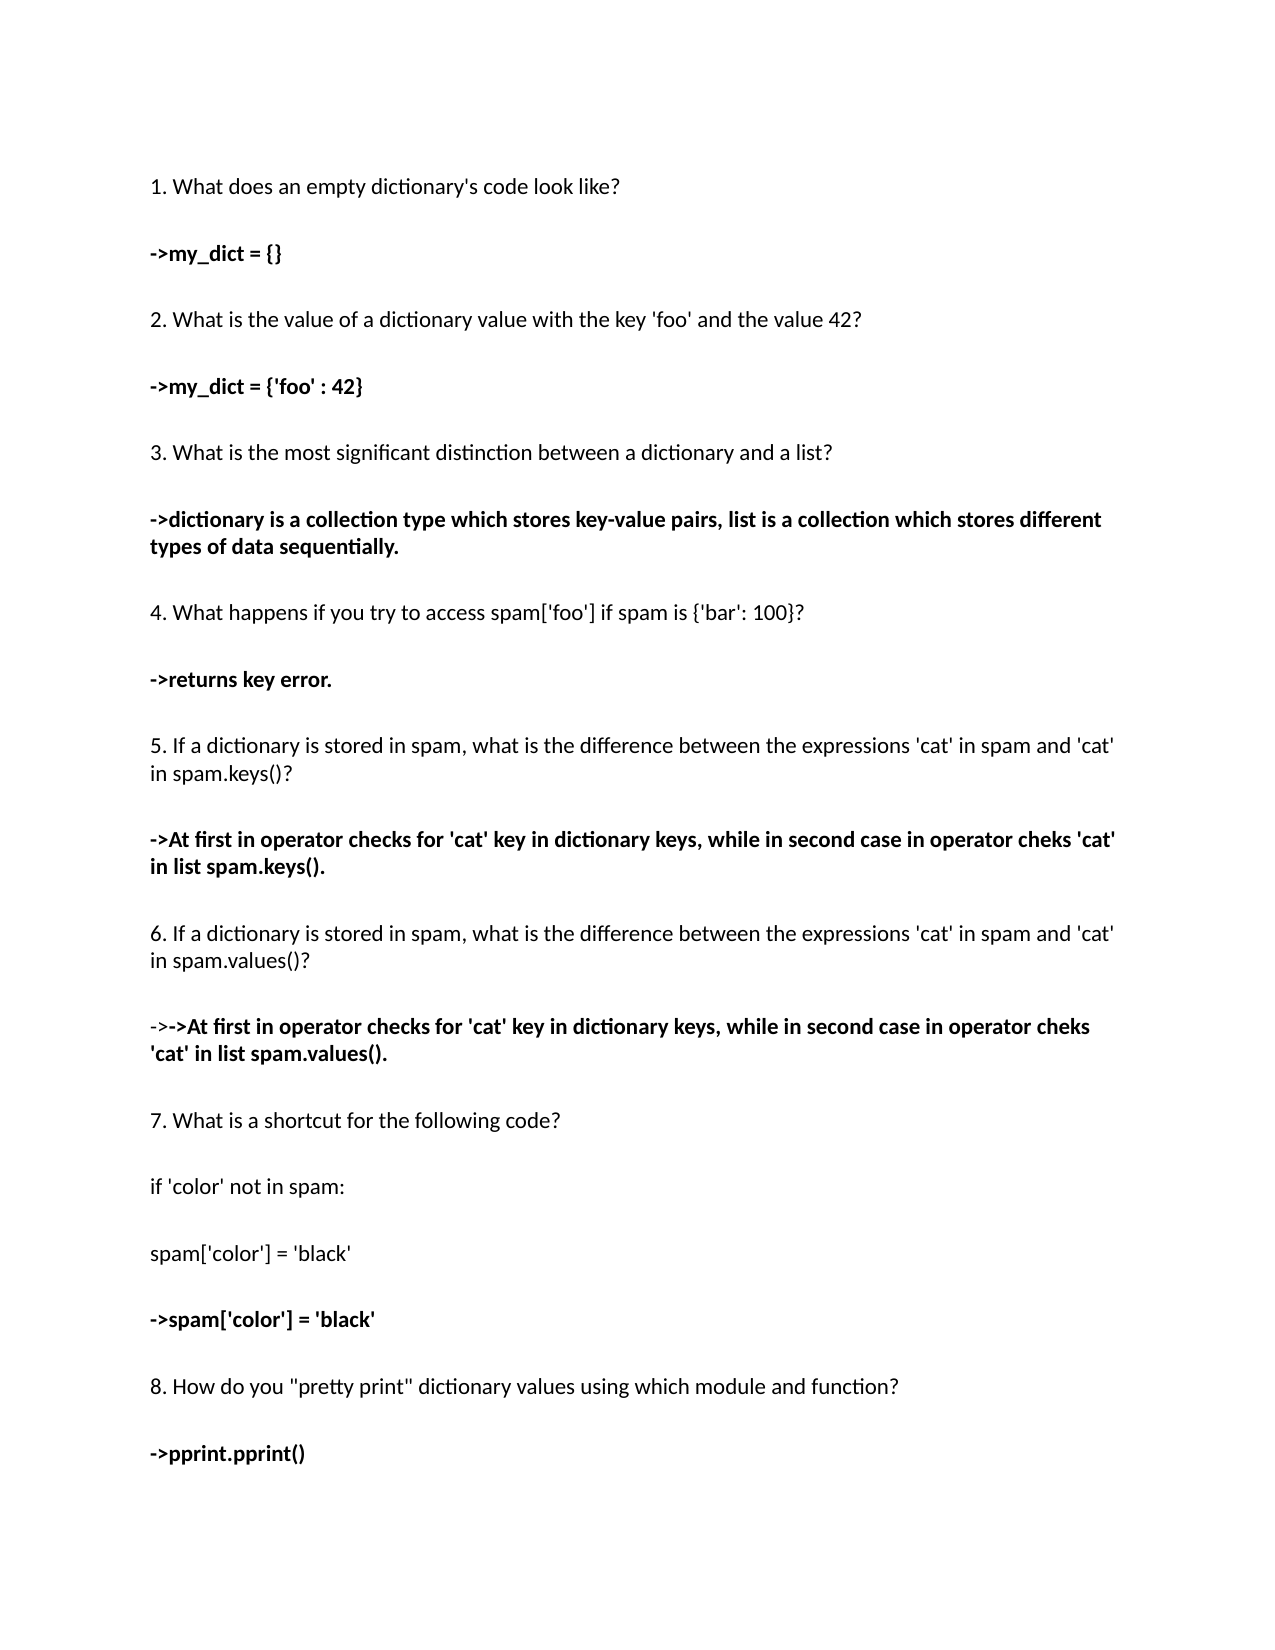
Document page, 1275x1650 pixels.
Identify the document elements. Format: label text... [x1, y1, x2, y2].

text ->my_dict = {'foo' : 42} [150, 373, 1125, 399]
text ->pprint.pprint() [150, 1439, 1125, 1466]
text spam['color'] = 'black' [150, 1240, 1125, 1267]
text if 'color' not in spam: [150, 1173, 1125, 1200]
text ->->At first in operator checks for 'cat' key in dictionary keys, while in second case in operator cheks 'cat' in list spam.values(). [150, 1013, 1125, 1067]
text 8. How do you "pretty print" dictionary values using which module and function? [150, 1373, 1125, 1400]
text ->spam['color'] = 'black' [150, 1306, 1125, 1333]
text 3. What is the most significant distinction between a dictionary and a list? [150, 439, 1125, 466]
text 7. What is a shortcut for the following code? [150, 1107, 1125, 1133]
text 6. If a dictionary is stored in spam, what is the difference between the expressions 'cat' in spam and 'cat' in spam.values()? [150, 919, 1125, 973]
text ->dictionary is a collection type which stores key-value pairs, list is a collection which stores different types of data sequentially. [150, 506, 1125, 560]
text 1. What does an empty dictionary's code look like? [150, 173, 1125, 200]
text ->returns key error. [150, 666, 1125, 693]
text ->At first in operator checks for 'cat' key in dictionary keys, while in second case in operator cheks 'cat' in list spam.keys(). [150, 826, 1125, 880]
text 4. What happens if you try to access spam['foo'] if spam is {'bar': 100}? [150, 599, 1125, 626]
text 2. What is the value of a dictionary value with the key 'foo' and the value 42? [150, 306, 1125, 333]
text ->my_dict = {} [150, 239, 1125, 266]
text 5. If a dictionary is stored in spam, what is the difference between the expressions 'cat' in spam and 'cat' in spam.keys()? [150, 732, 1125, 786]
